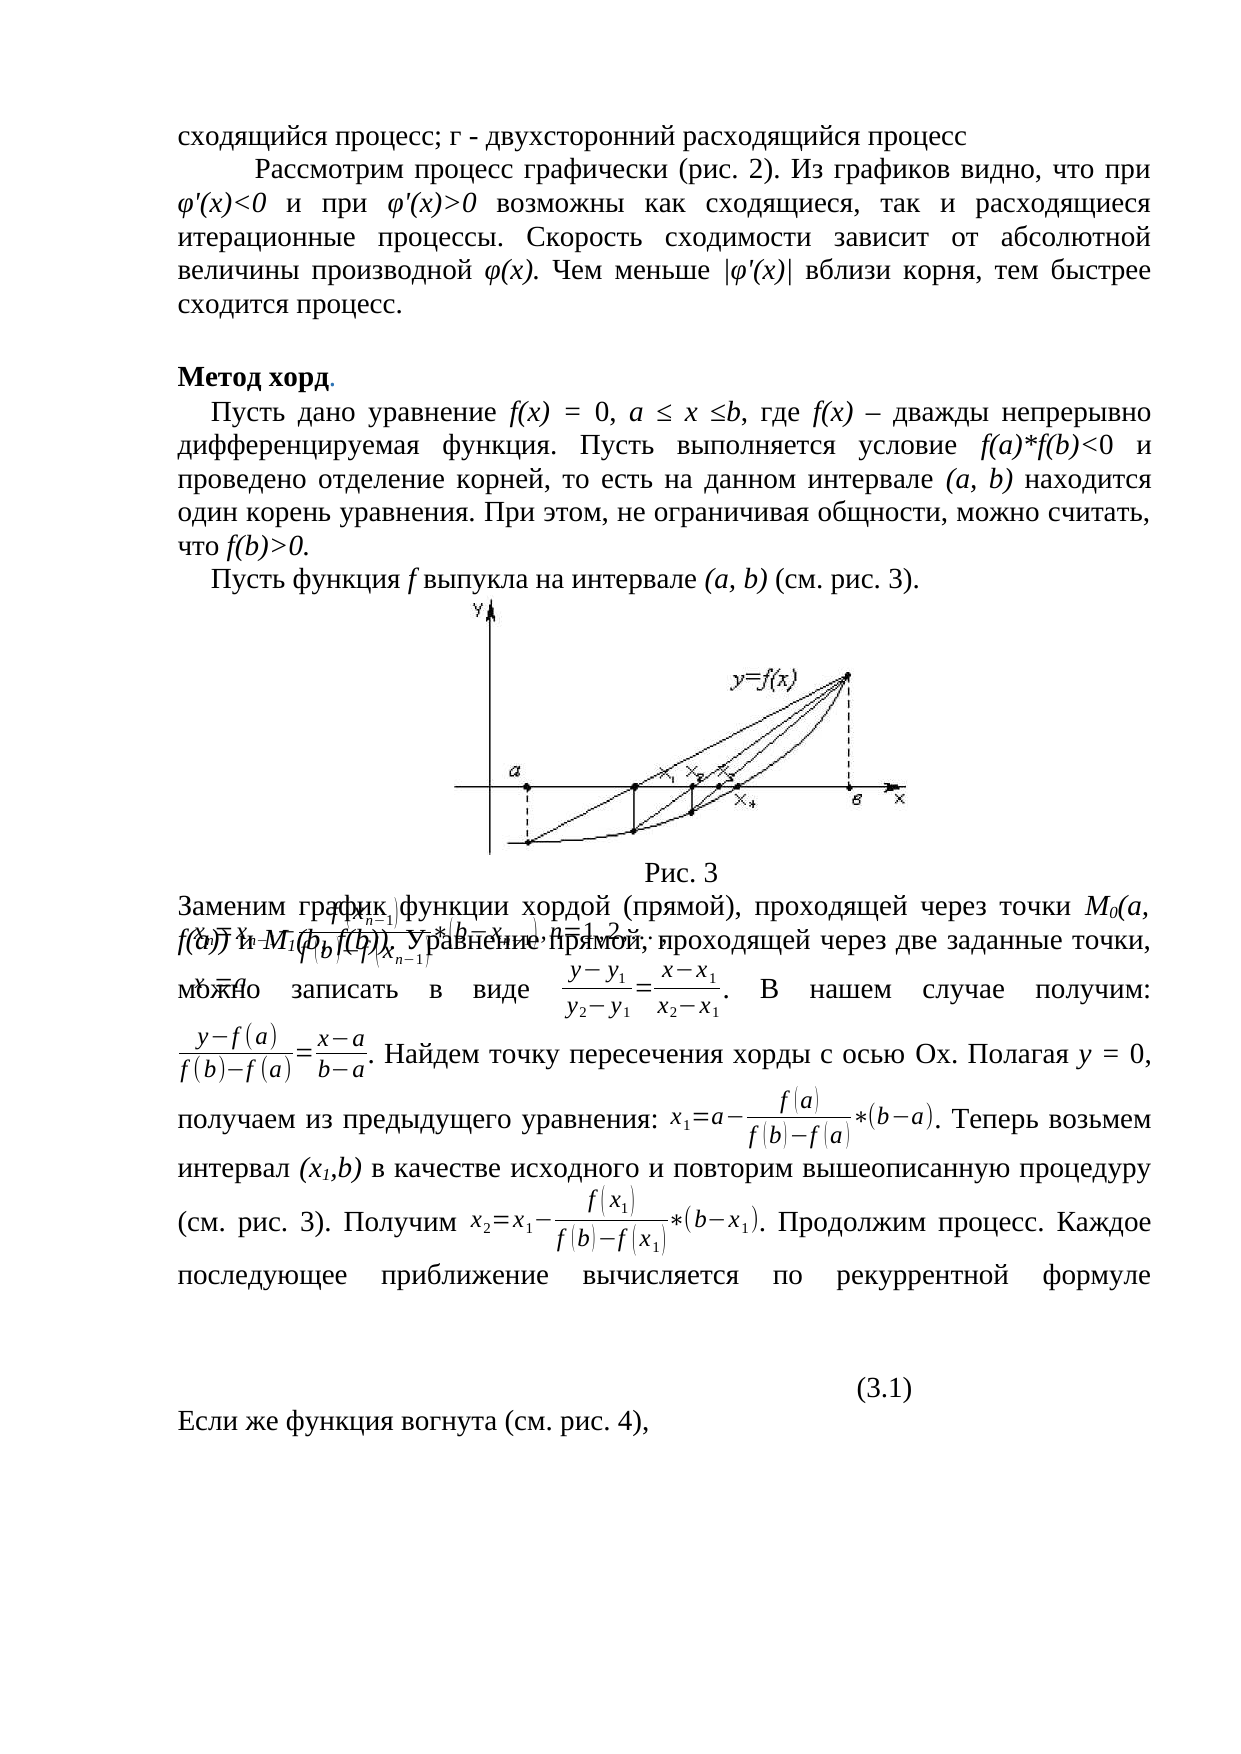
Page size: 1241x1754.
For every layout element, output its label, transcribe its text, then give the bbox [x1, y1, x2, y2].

text Если же функция вогнута (см. рис. 4), [177, 1403, 1152, 1437]
text Заменим график функции хордой (прямой), проходящей через точки M0(a, f(a)) и M1(b, f(b)). Уравнение прямой, проходящей через две заданные точки, можно записать в виде . В нашем случае получим: . Найдем точку пересечения хорды с осью Ox. Полагая у = 0, получаем из предыдущего уравнения: . Теперь возьмем интервал (x1,b) в качестве исходного и повторим вышеописанную процедуру (см. рис. 3). Получим . Продолжим процесс. Каждое последующее приближение вычисляется по рекуррентной формуле (3.1) [177, 888, 1152, 1403]
text Пусть дано уравнение f(x) = 0, a ≤ x ≤b, где f(x) – дважды непрерывно дифференцируемая функция. Пусть выполняется условие f(a)*f(b)<0 и проведено отделение корней, то есть на данном интервале (a, b) находится один корень уравнения. При этом, не ограничивая общности, можно считать, что f(b)>0. [177, 394, 1152, 562]
subtitle Метод хорд. [177, 357, 1152, 394]
text Пусть функция f выпукла на интервале (a, b) (см. рис. 3). [211, 562, 1152, 595]
text Рассмотрим процесс графически (рис. 2). Из графиков видно, что при φ'(x)<0 и при φ'(x)>0 возможны как сходящиеся, так и расходящиеся итерационные процессы. Скорость сходимости зависит от абсолютной величины производной φ(х). Чем меньше |φ'(х)| вблизи корня, тем быстрее сходится процесс. [177, 152, 1152, 319]
picture [454, 595, 908, 855]
text Рис. 3 [211, 855, 1152, 888]
